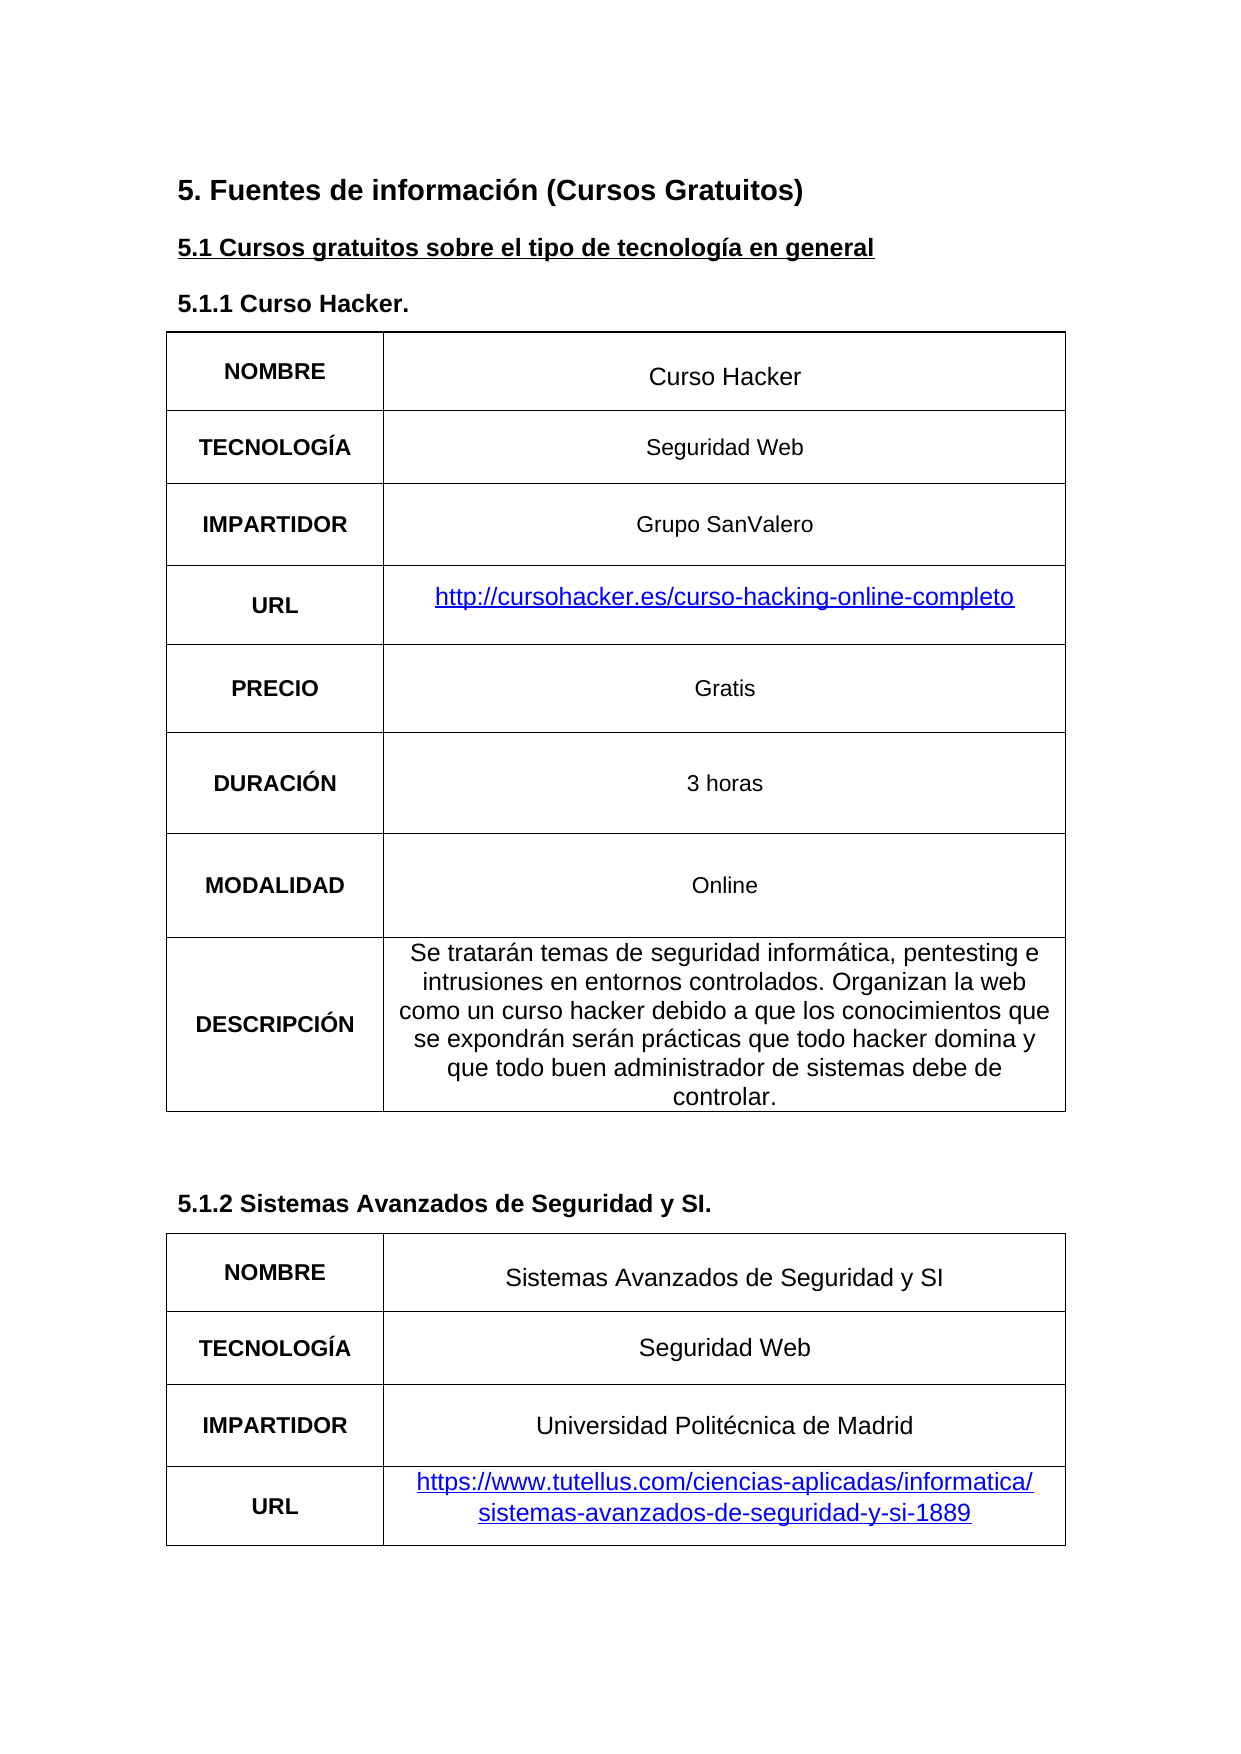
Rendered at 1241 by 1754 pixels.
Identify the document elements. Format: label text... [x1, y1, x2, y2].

table_header NOMBRE [167, 1234, 383, 1311]
table_cell Se tratarán temas de seguridad informática, pentesting e intrusiones en entornos controlados. Organizan la web como un curso hacker debido a que los conocimientos que se expondrán serán prácticas que todo hacker domina y que todo buen administrador de sistemas debe de controlar. [384, 938, 1065, 1111]
table_cell TECNOLOGÍA [167, 1312, 383, 1384]
table_cell Seguridad Web [384, 1312, 1065, 1384]
table_header NOMBRE [167, 333, 383, 410]
table_cell MODALIDAD [167, 834, 383, 937]
table_cell Grupo SanValero [384, 484, 1065, 565]
subtitle 5.1.2 Sistemas Avanzados de Seguridad y SI. [177, 1189, 1063, 1218]
table_cell 3 horas [384, 733, 1065, 833]
table_cell Seguridad Web [384, 411, 1065, 483]
table_cell Online [384, 834, 1065, 937]
table_cell URL [167, 566, 383, 644]
subtitle 5.1 Cursos gratuitos sobre el tipo de tecnología en general [177, 233, 1063, 262]
table_cell Gratis [384, 645, 1065, 732]
table_cell TECNOLOGÍA [167, 411, 383, 483]
table_cell IMPARTIDOR [167, 484, 383, 565]
table_cell http://cursohacker.es/curso-hacking-online-completo [384, 566, 1065, 644]
table_header Curso Hacker [384, 333, 1065, 410]
table_cell Universidad Politécnica de Madrid [384, 1385, 1065, 1466]
table_cell DESCRIPCIÓN [167, 938, 383, 1111]
subtitle 5.1.1 Curso Hacker. [177, 288, 1063, 317]
table_cell DURACIÓN [167, 733, 383, 833]
table_cell https://www.tutellus.com/ciencias-aplicadas/informatica/sistemas-avanzados-de-seguridad-y-si-1889 [384, 1467, 1065, 1545]
table_header Sistemas Avanzados de Seguridad y SI [384, 1234, 1065, 1311]
subtitle 5. Fuentes de información (Cursos Gratuitos) [177, 173, 1063, 206]
table_cell PRECIO [167, 645, 383, 732]
table_cell IMPARTIDOR [167, 1385, 383, 1466]
table_cell URL [167, 1467, 383, 1545]
